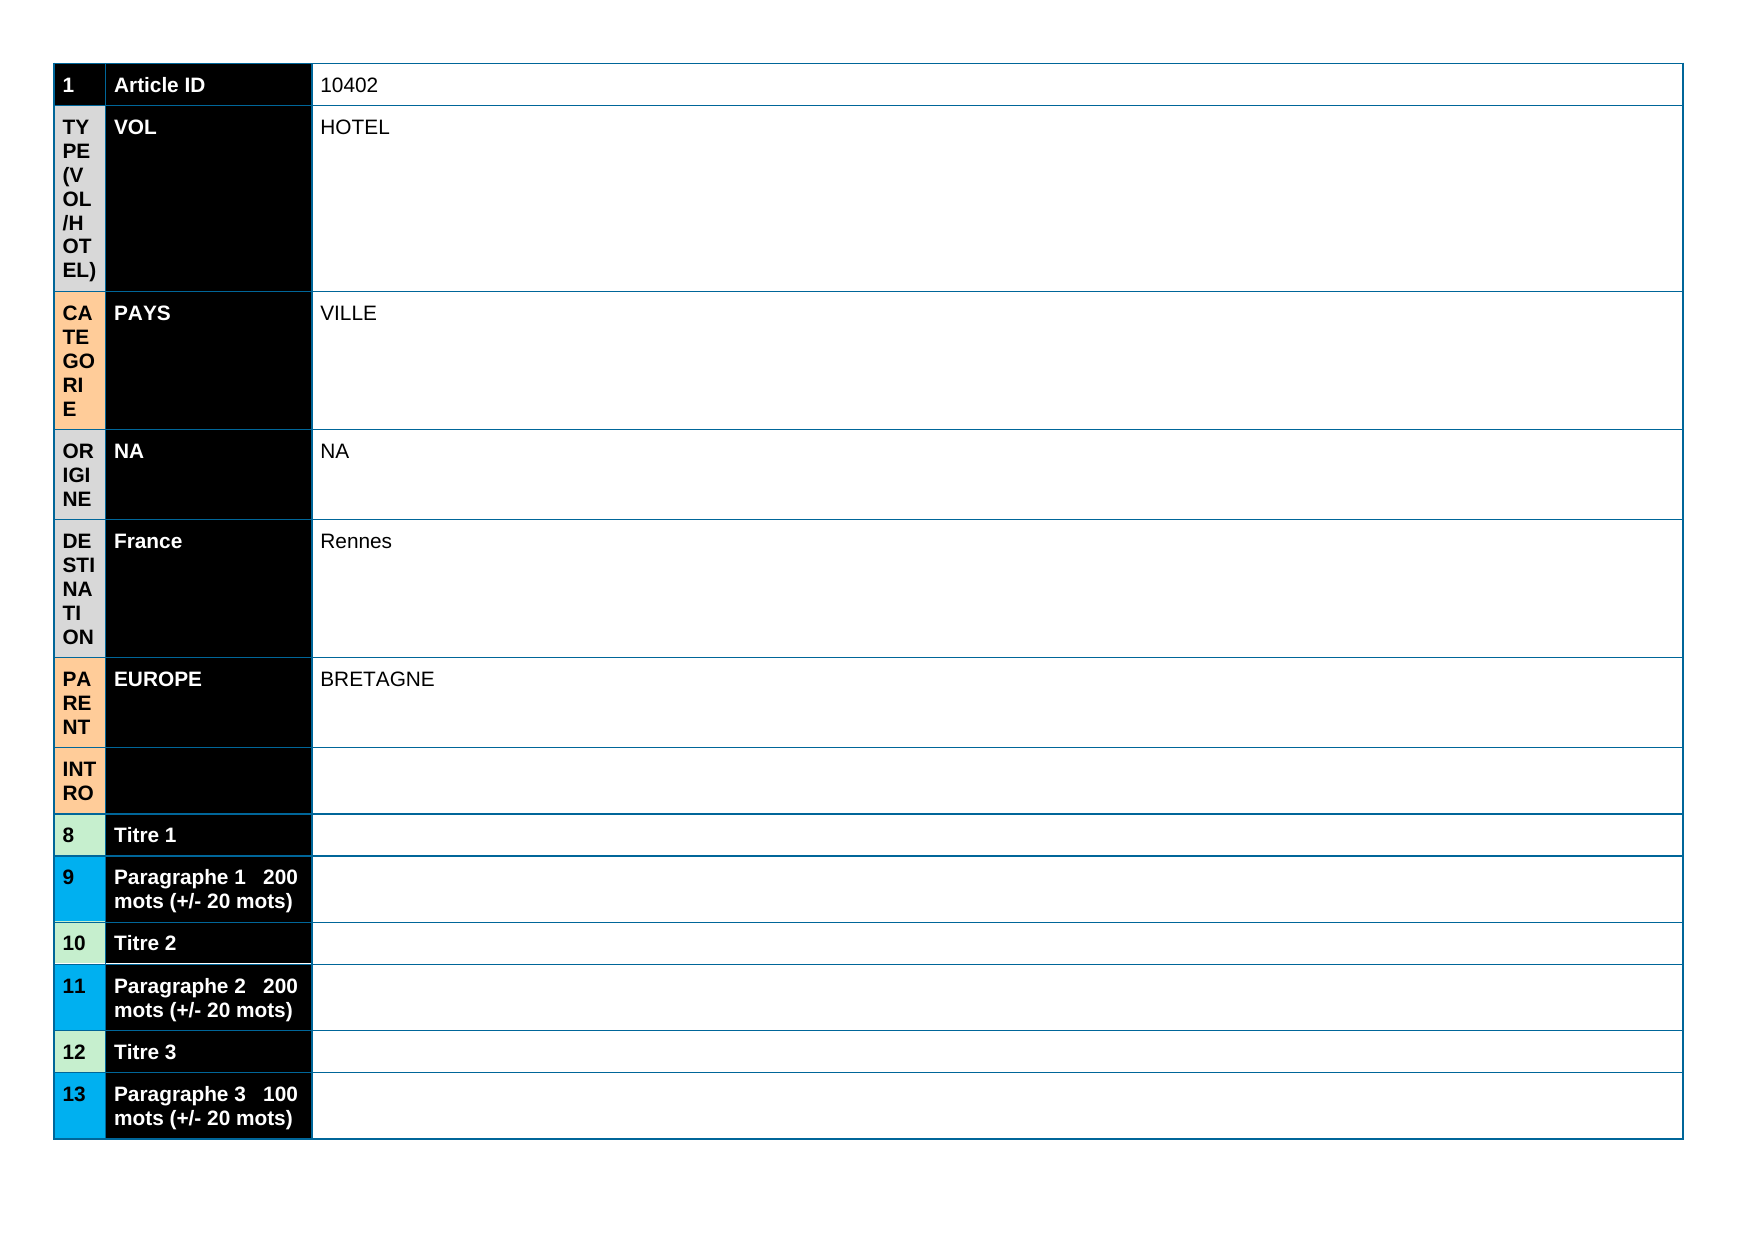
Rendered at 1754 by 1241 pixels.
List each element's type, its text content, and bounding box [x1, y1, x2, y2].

table_cell BRETAGNE [313, 658, 1682, 747]
table_cell [313, 748, 1682, 813]
table_cell 9 [55, 857, 105, 921]
table_cell 8 [55, 815, 105, 855]
table_cell Titre 2 [106, 923, 311, 963]
table_cell NA [106, 430, 311, 519]
table_cell EUROPE [106, 658, 311, 747]
table_cell [313, 1073, 1682, 1138]
table_cell PAYS [106, 292, 311, 429]
table_cell 10 [55, 923, 105, 963]
table_header 10402 [313, 64, 1682, 105]
table_cell PARENT [55, 658, 105, 747]
table_cell Paragraphe 3 100 mots (+/- 20 mots) [106, 1073, 311, 1138]
table_cell Paragraphe 1 200 mots (+/- 20 mots) [106, 857, 311, 921]
table_cell 11 [55, 965, 105, 1030]
table_cell NA [313, 430, 1682, 519]
table_cell France [106, 520, 311, 657]
table_cell 12 [55, 1031, 105, 1072]
table_header Article ID [106, 64, 311, 105]
table_cell [313, 965, 1682, 1030]
table_cell INTRO [55, 748, 105, 813]
table_cell TYPE (VOL/HOTEL) [55, 106, 105, 291]
table_cell HOTEL [313, 106, 1682, 291]
table_cell 13 [55, 1073, 105, 1138]
table_cell [313, 923, 1682, 963]
table_cell Paragraphe 2 200 mots (+/- 20 mots) [106, 965, 311, 1030]
table_cell [313, 815, 1682, 855]
table_cell Rennes [313, 520, 1682, 657]
table_cell DESTINATION [55, 520, 105, 657]
table_cell Titre 1 [106, 815, 311, 855]
table_cell [106, 748, 311, 813]
table_cell Titre 3 [106, 1031, 311, 1072]
table_cell CATEGORIE [55, 292, 105, 429]
table_cell [313, 1031, 1682, 1072]
table_cell VOL [106, 106, 311, 291]
table_cell [313, 857, 1682, 921]
table_cell ORIGINE [55, 430, 105, 519]
table_cell VILLE [313, 292, 1682, 429]
table_header 1 [55, 64, 105, 105]
